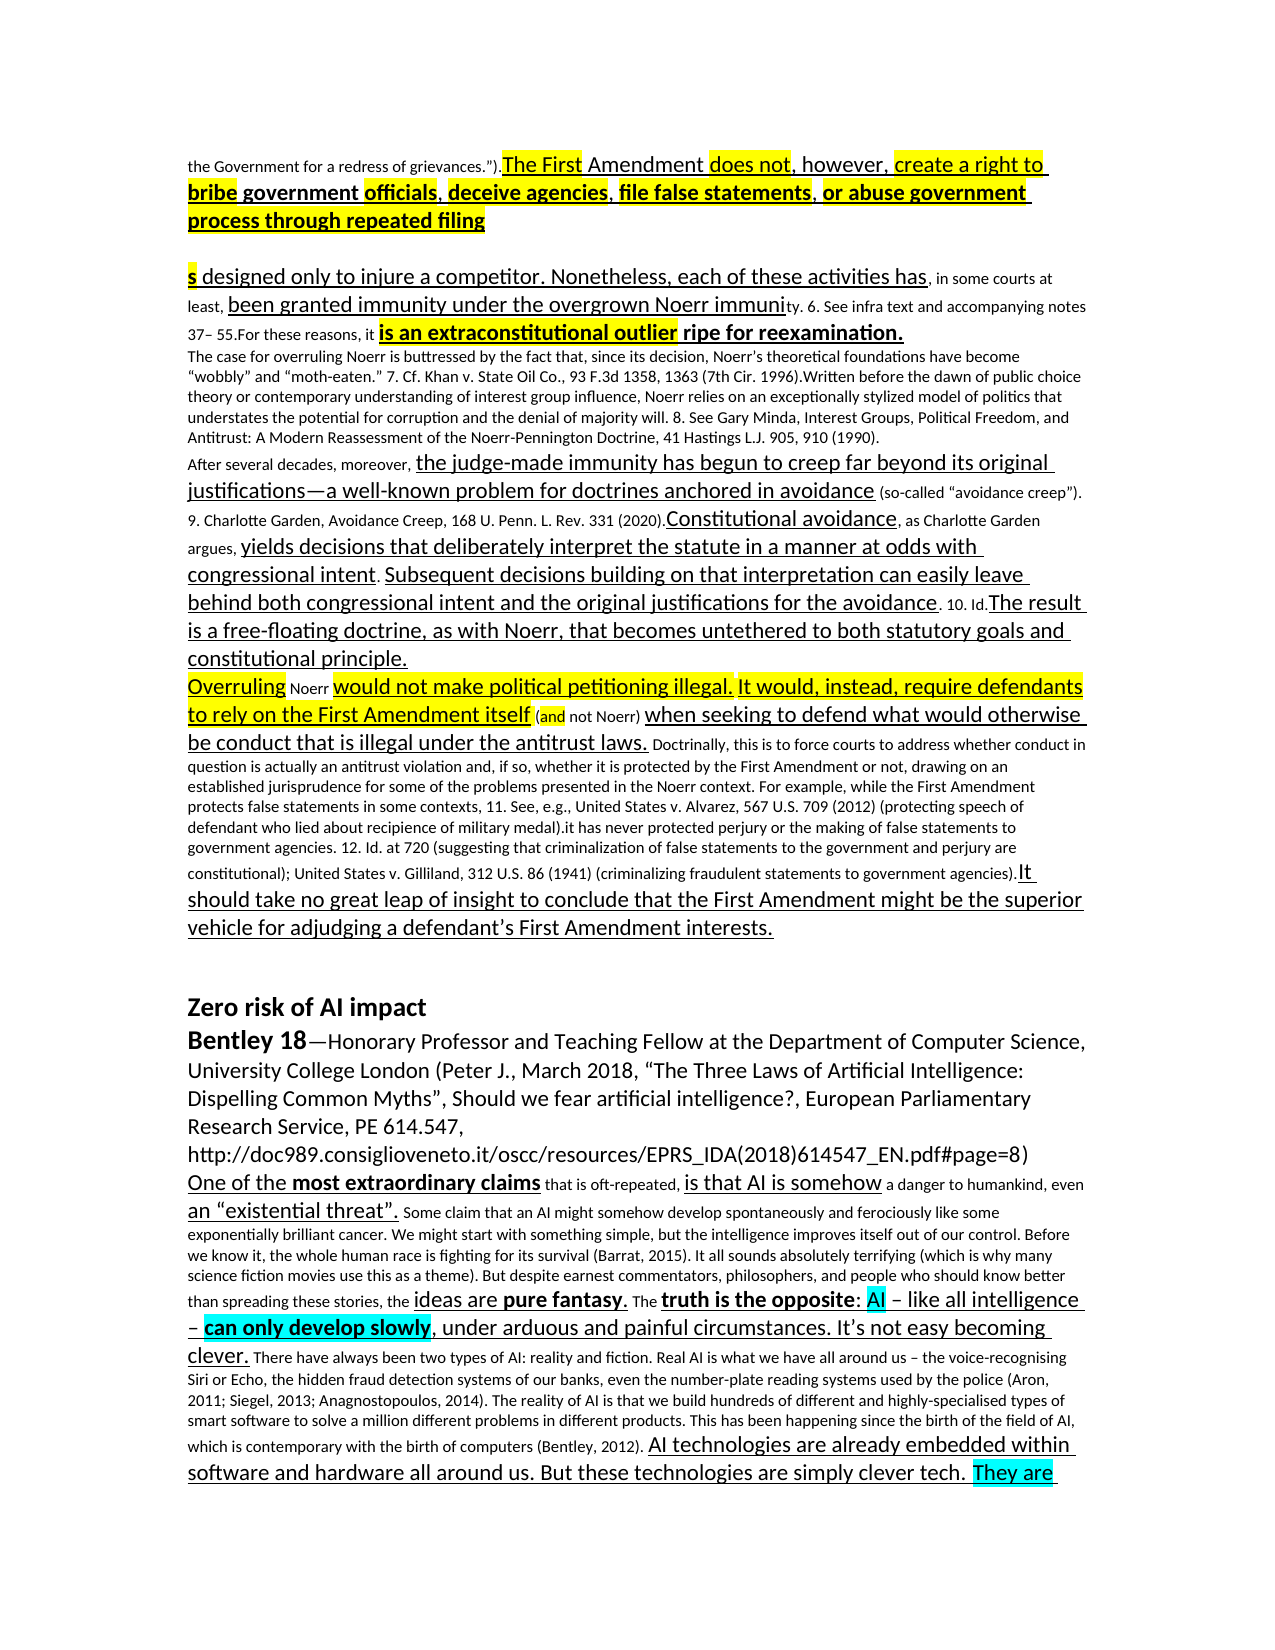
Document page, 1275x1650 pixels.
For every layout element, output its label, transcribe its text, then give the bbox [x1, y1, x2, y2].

text Bentley 18—Honorary Professor and Teaching Fellow at the Department of Computer Science, University College London (Peter J., March 2018, “The Three Laws of Artificial Intelligence: Dispelling Common Myths”, Should we fear artificial intelligence?, European Parliamentary Research Service, PE 614.547, http://doc989.consiglioveneto.it/oscc/resources/EPRS_IDA(2018)614547_EN.pdf#page=8) [187, 1023, 1087, 1168]
text After several decades, moreover, the judge-made immunity has begun to creep far beyond its original justifications—a well-known problem for doctrines anchored in avoidance (so-called “avoidance creep”). 9. Charlotte Garden, Avoidance Creep, 168 U. Penn. L. Rev. 331 (2020).Constitutional avoidance, as Charlotte Garden argues, yields decisions that deliberately interpret the statute in a manner at odds with congressional intent. Subsequent decisions building on that interpretation can easily leave behind both congressional intent and the original justifications for the avoidance. 10. Id.The result is a free-floating doctrine, as with Noerr, that becomes untethered to both statutory goals and constitutional principle. [187, 448, 1087, 672]
text Zero risk of AI impact [187, 990, 1087, 1023]
text s designed only to injure a competitor. Nonetheless, each of these activities has, in some courts at least, been granted immunity under the overgrown Noerr immunity. 6. See infra text and accompanying notes 37– 55.For these reasons, it is an extraconstitutional outlier ripe for reexamination. [187, 262, 1087, 346]
text Overruling Noerr would not make political petitioning illegal. It would, instead, require defendants to rely on the First Amendment itself (and not Noerr) when seeking to defend what would otherwise be conduct that is illegal under the antitrust laws. Doctrinally, this is to force courts to address whether conduct in question is actually an antitrust violation and, if so, whether it is protected by the First Amendment or not, drawing on an established jurisprudence for some of the problems presented in the Noerr context. For example, while the First Amendment protects false statements in some contexts, 11. See, e.g., United States v. Alvarez, 567 U.S. 709 (2012) (protecting speech of defendant who lied about recipience of military medal).it has never protected perjury or the making of false statements to government agencies. 12. Id. at 720 (suggesting that criminalization of false statements to the government and perjury are constitutional); United States v. Gilliland, 312 U.S. 86 (1941) (criminalizing fraudulent statements to government agencies).It should take no great leap of insight to conclude that the First Amendment might be the superior vehicle for adjudging a defendant’s First Amendment interests. [187, 672, 1087, 942]
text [187, 1168, 1087, 1487]
text The case for overruling Noerr is buttressed by the fact that, since its decision, Noerr’s theoretical foundations have become “wobbly” and “moth-eaten.” 7. Cf. Khan v. State Oil Co., 93 F.3d 1358, 1363 (7th Cir. 1996).Written before the dawn of public choice theory or contemporary understanding of interest group influence, Noerr relies on an exceptionally stylized model of politics that understates the potential for corruption and the denial of majority will. 8. See Gary Minda, Interest Groups, Political Freedom, and Antitrust: A Modern Reassessment of the Noerr-Pennington Doctrine, 41 Hastings L.J. 905, 910 (1990). [187, 346, 1087, 448]
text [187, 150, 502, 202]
